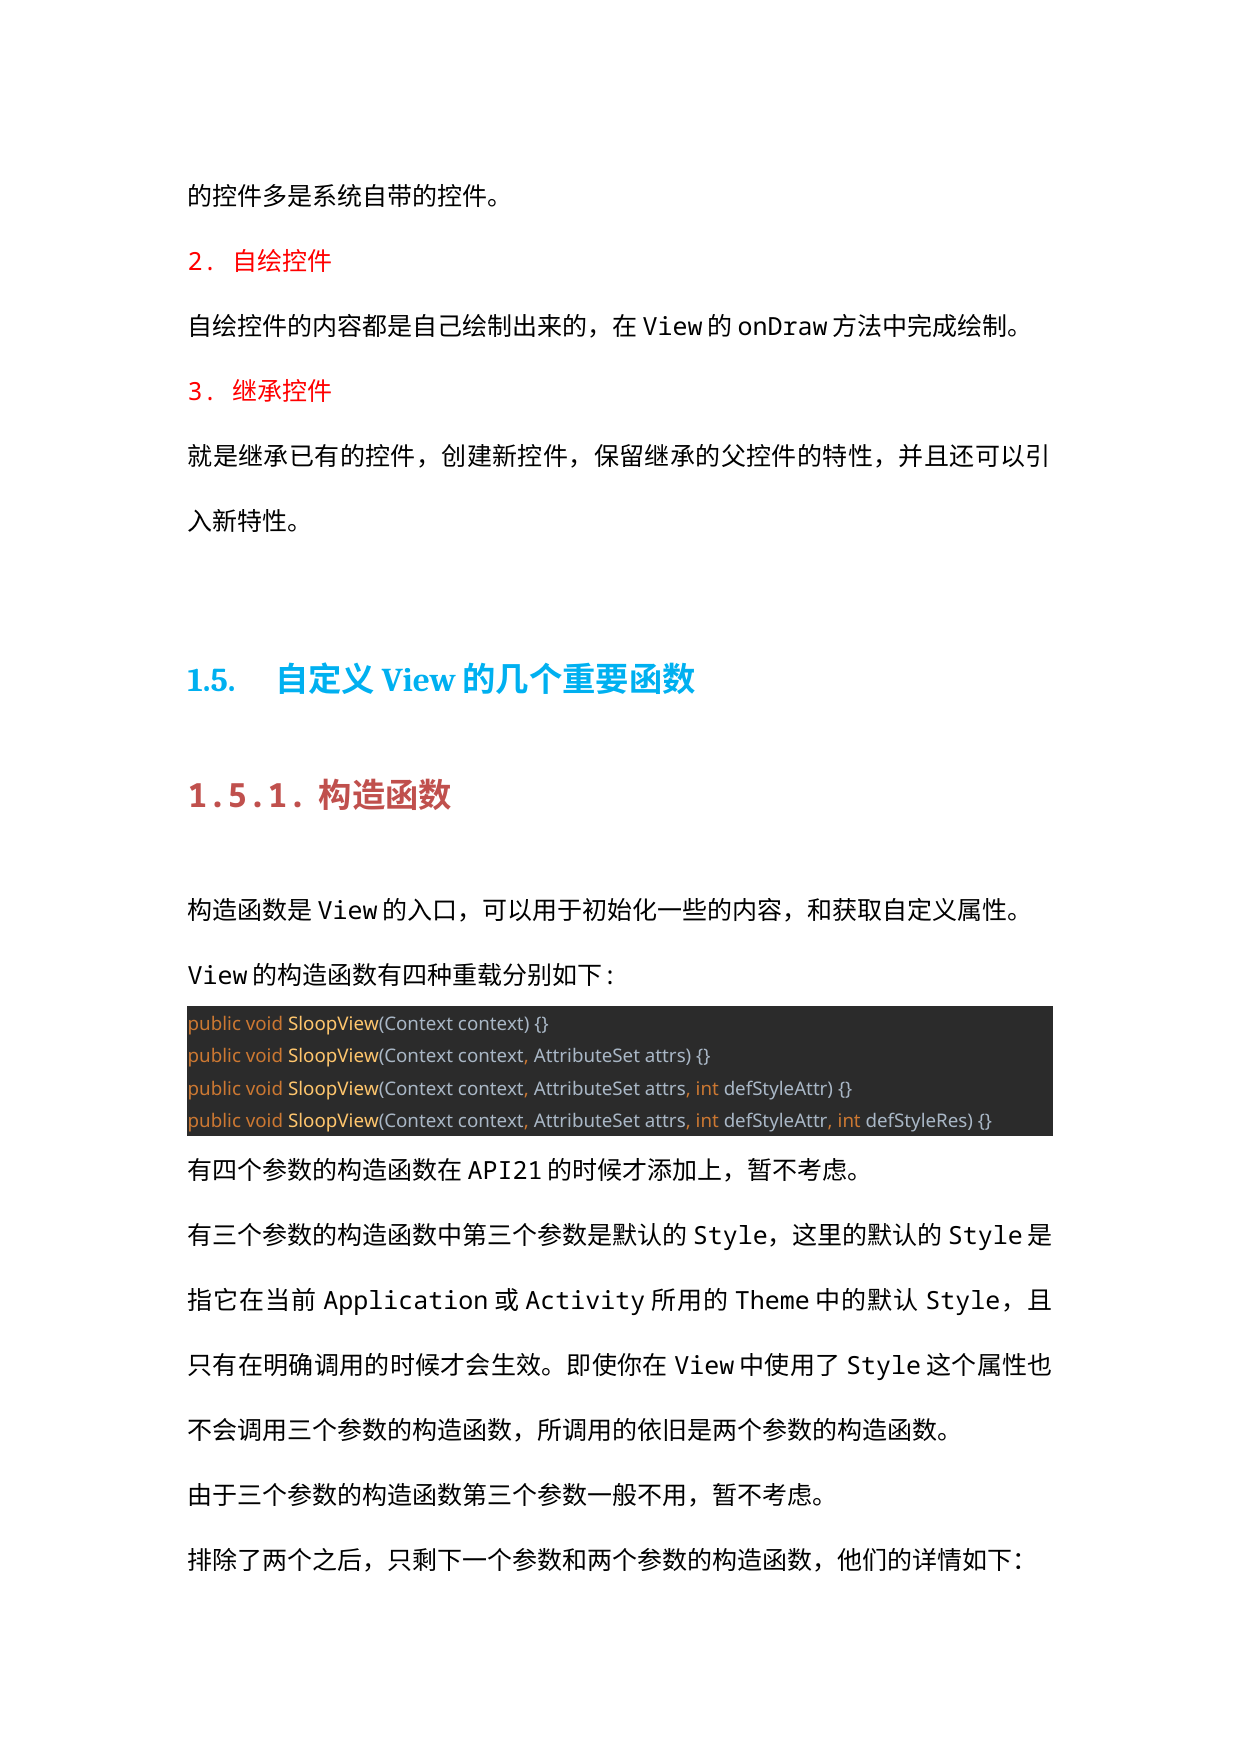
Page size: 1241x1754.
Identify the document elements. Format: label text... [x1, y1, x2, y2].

text 组合控件，顾名思义就是将一些小的控件组合起来形成一个新的控件，这些小的控件多是系统自带的控件。 [187, 162, 1053, 227]
text public void SloopView(Context context, AttributeSet attrs) {} public void SloopView(Context context, AttributeSet attrs, int defStyleAttr) {} public void SloopView(Context context, AttributeSet attrs, int defStyleAttr, int defStyleRes) {} [187, 1039, 1053, 1136]
text 3. 继承控件 [187, 357, 1053, 422]
subtitle 自定义View的几个重要函数 [187, 644, 1053, 709]
subtitle 构造函数 [187, 760, 1053, 825]
text View的构造函数有四种重载分别如下: [187, 941, 1053, 1006]
text 有四个参数的构造函数在API21的时候才添加上，暂不考虑。 [187, 1136, 1053, 1201]
text 有三个参数的构造函数中第三个参数是默认的Style，这里的默认的Style是指它在当前Application或Activity所用的Theme中的默认Style，且只有在明确调用的时候才会生效。即使你在View中使用了Style这个属性也不会调用三个参数的构造函数，所调用的依旧是两个参数的构造函数。 [187, 1201, 1053, 1461]
text public void SloopView(Context context) {} [187, 1006, 1053, 1039]
text 就是继承已有的控件，创建新控件，保留继承的父控件的特性，并且还可以引入新特性。 [187, 422, 1053, 552]
text 2. 自绘控件 [187, 227, 1053, 292]
text 自绘控件的内容都是自己绘制出来的，在View的onDraw方法中完成绘制。 [187, 292, 1053, 357]
text 构造函数是View的入口，可以用于初始化一些的内容，和获取自定义属性。 [187, 876, 1053, 941]
text 由于三个参数的构造函数第三个参数一般不用，暂不考虑。 [187, 1461, 1053, 1526]
text 排除了两个之后，只剩下一个参数和两个参数的构造函数，他们的详情如下： [187, 1526, 1053, 1591]
